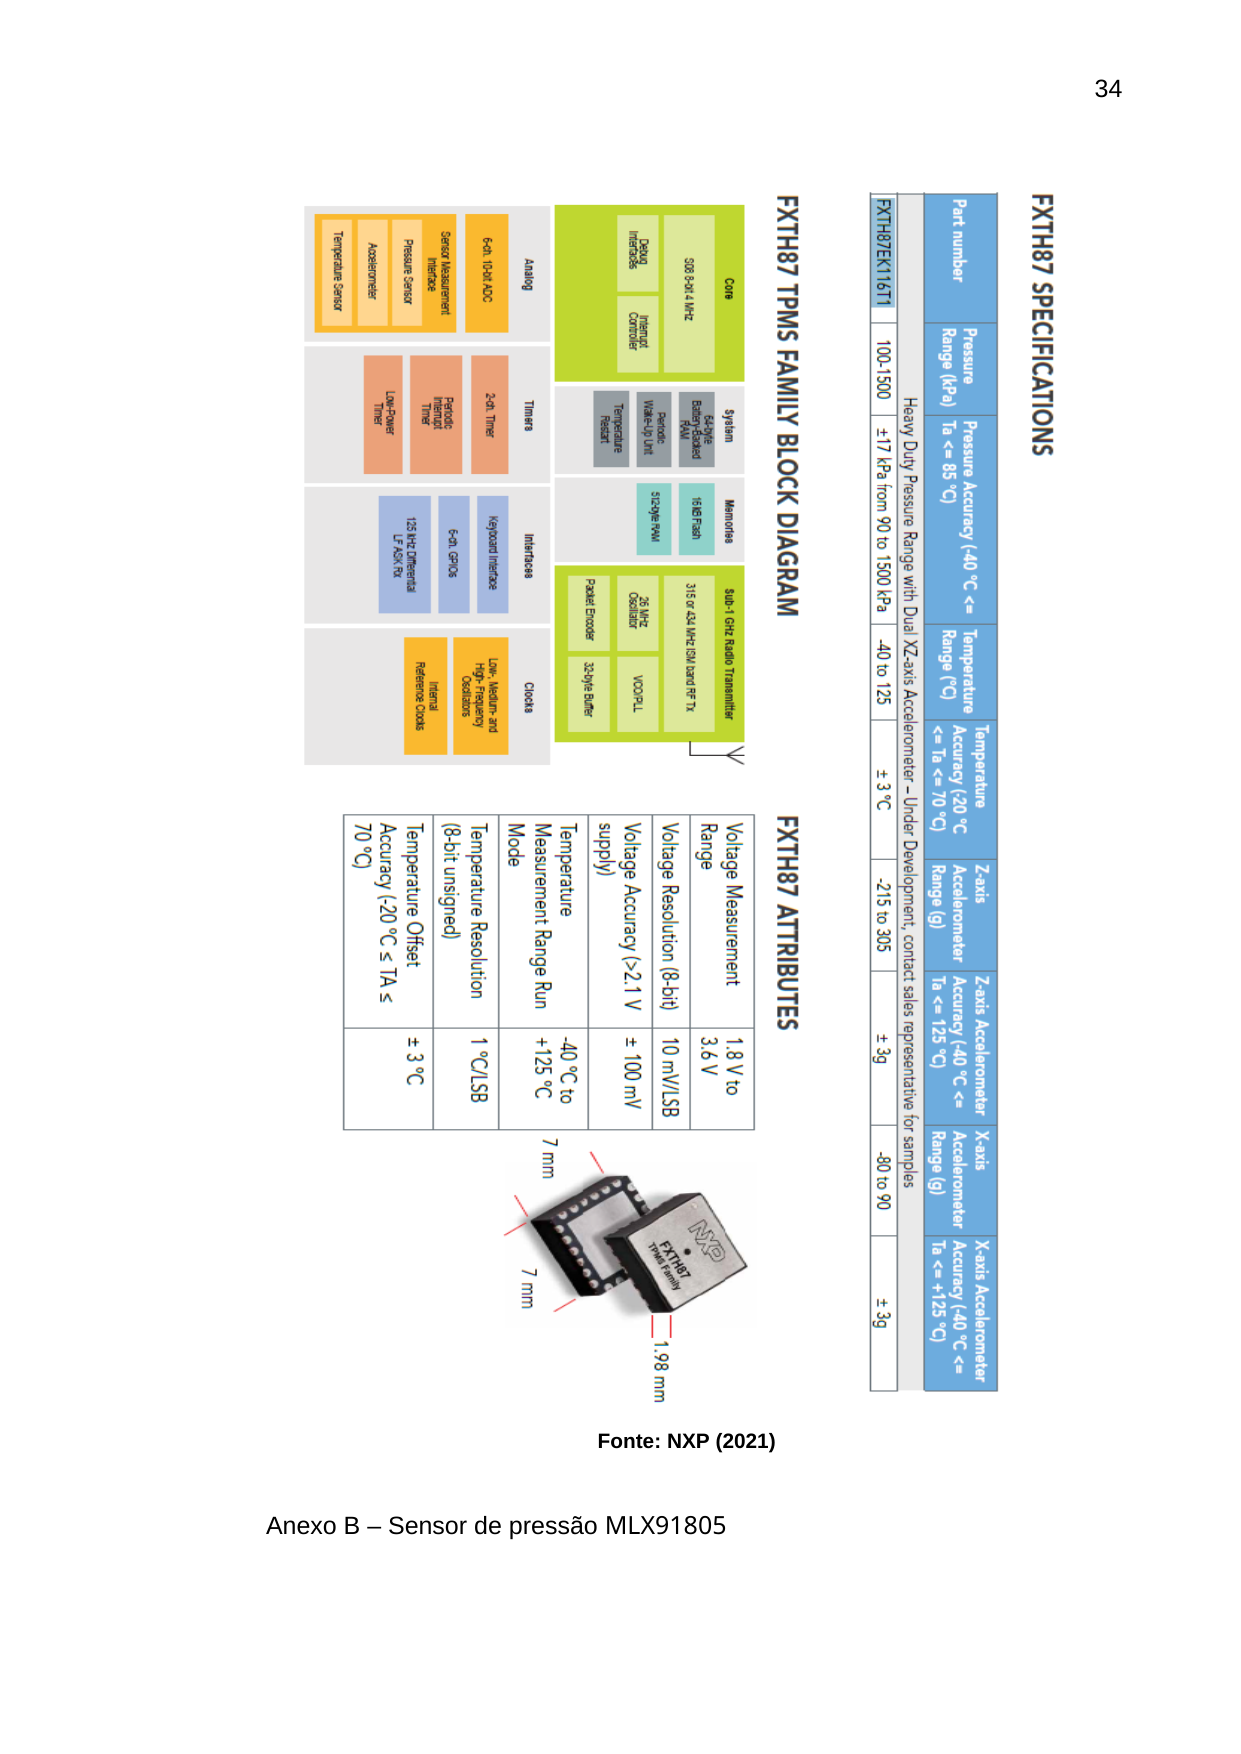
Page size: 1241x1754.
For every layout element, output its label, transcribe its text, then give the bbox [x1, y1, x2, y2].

text Fonte: NXP (2021) [177, 1428, 1122, 1452]
text Anexo B – Sensor de pressão MLX91805 [177, 1508, 1122, 1542]
picture [257, 179, 1060, 1412]
